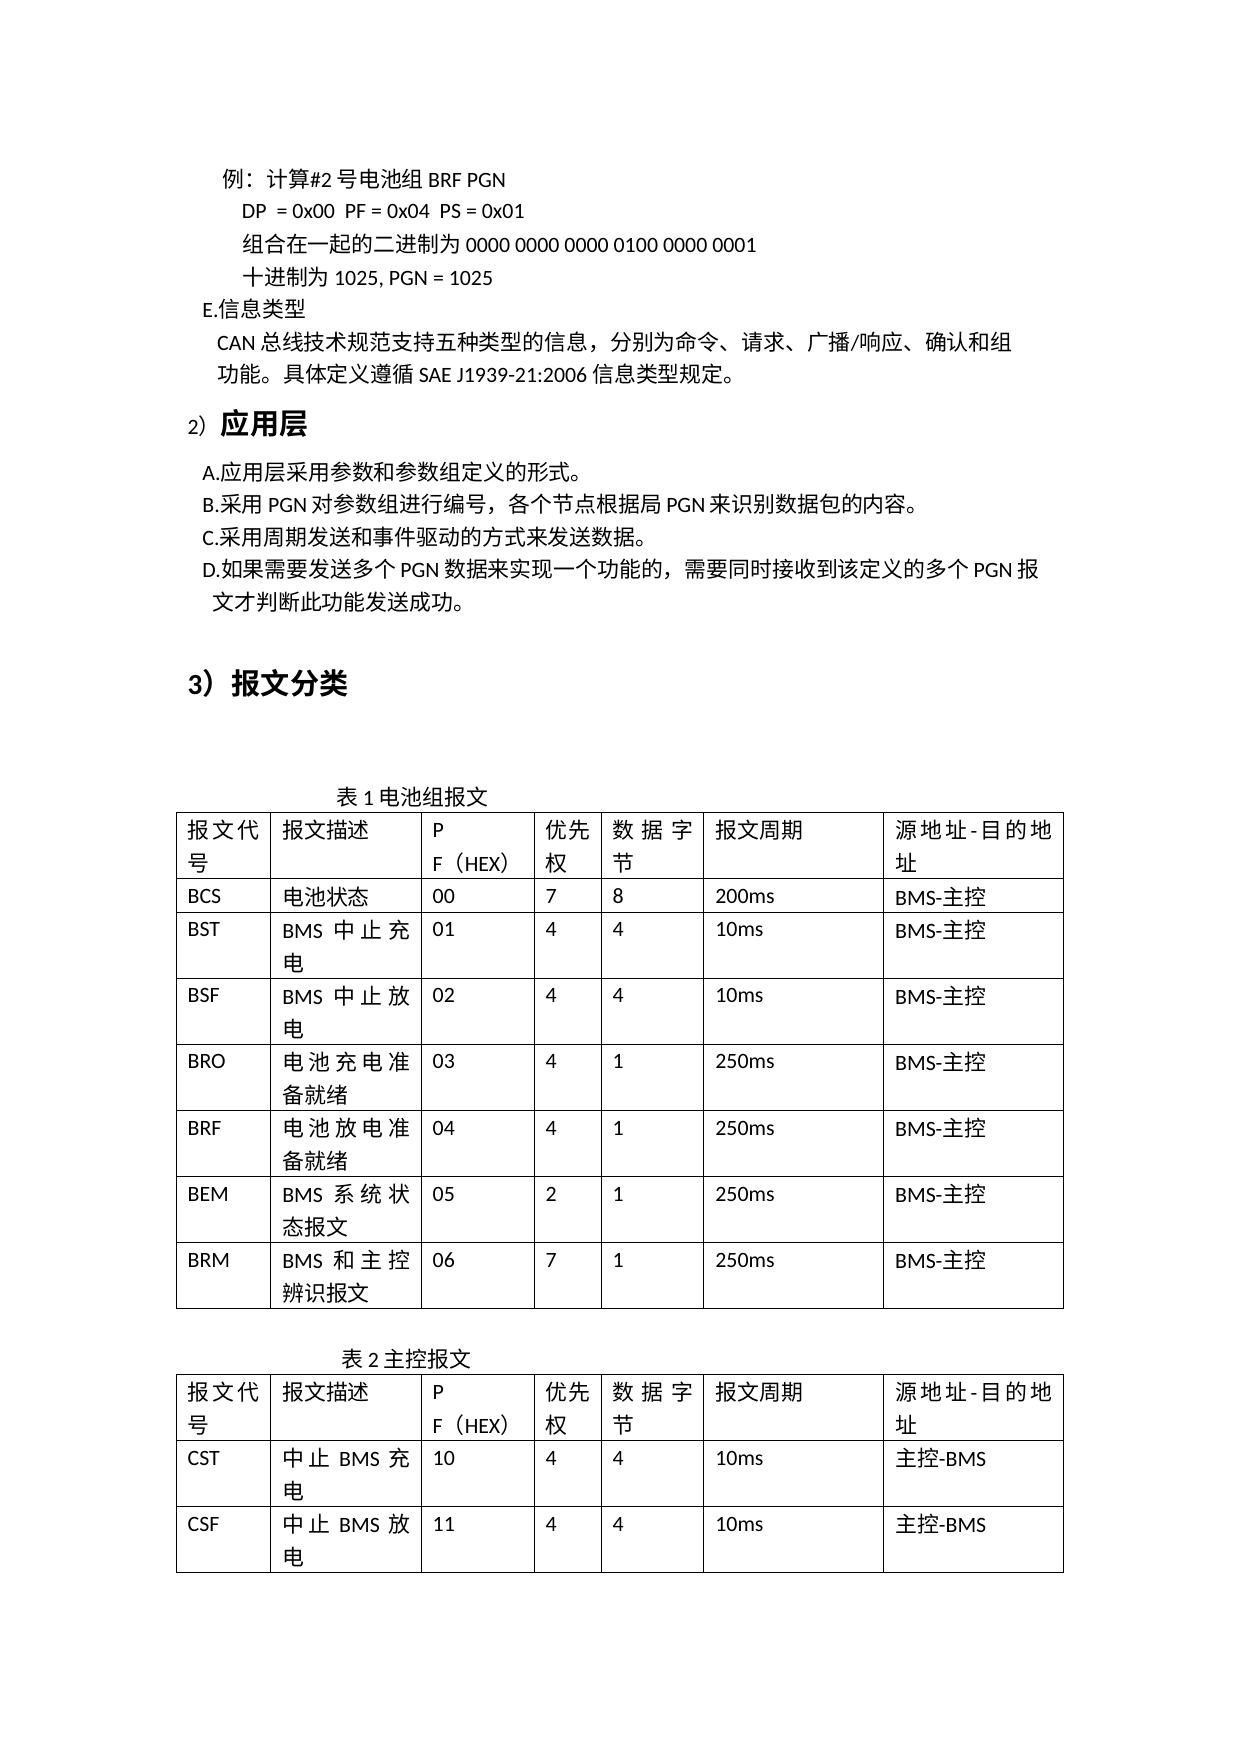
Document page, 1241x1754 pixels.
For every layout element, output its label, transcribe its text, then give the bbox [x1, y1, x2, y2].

text 表 1 电池组报文 [187, 779, 1053, 812]
table_header 优先权 [535, 813, 601, 878]
table_cell 中止BMS放电 [271, 1507, 421, 1572]
table_cell 10ms [704, 1507, 883, 1572]
table_header 报文周期 [704, 813, 883, 878]
text 十进制为1025, PGN = 1025 [187, 259, 1053, 292]
table_cell 主控-BMS [884, 1507, 1063, 1572]
table_cell 250ms [704, 1177, 883, 1242]
table_header 数据字节 [602, 813, 703, 878]
table_cell 4 [535, 913, 601, 978]
table_cell 1 [602, 1045, 703, 1110]
table_cell 1 [602, 1111, 703, 1176]
table_cell BMS-主控 [884, 979, 1063, 1044]
text C.采用周期发送和事件驱动的方式来发送数据。 [187, 519, 1053, 552]
text 组合在一起的二进制为 0000 0000 0000 0100 0000 0001 [187, 227, 1053, 259]
table_cell CSF [177, 1507, 270, 1572]
table_cell BCS [177, 879, 270, 912]
table_cell 1 [602, 1243, 703, 1308]
table_cell BRM [177, 1243, 270, 1308]
table_cell BEM [177, 1177, 270, 1242]
table_cell 电池状态 [271, 879, 421, 912]
table_cell 4 [602, 1507, 703, 1572]
table_cell 10 [422, 1441, 534, 1506]
table_cell 10ms [704, 913, 883, 978]
table_cell BMS中止放电 [271, 979, 421, 1044]
table_cell CST [177, 1441, 270, 1506]
table_cell 4 [602, 979, 703, 1044]
text 例：计算#2号电池组BRF PGN [187, 162, 1053, 194]
table_cell BMS-主控 [884, 879, 1063, 912]
table_cell 05 [422, 1177, 534, 1242]
list 报文分类 [187, 649, 1053, 714]
table_cell BMS-主控 [884, 1111, 1063, 1176]
table_cell 7 [535, 879, 601, 912]
list 应用层 [187, 389, 1053, 454]
table_cell 04 [422, 1111, 534, 1176]
table_cell 4 [535, 1045, 601, 1110]
table_cell 02 [422, 979, 534, 1044]
table_cell 00 [422, 879, 534, 912]
table_cell BSF [177, 979, 270, 1044]
table_cell 电池放电准备就绪 [271, 1111, 421, 1176]
table_cell BMS-主控 [884, 1243, 1063, 1308]
table_cell 10ms [704, 1441, 883, 1506]
table_header 报文代号 [177, 813, 270, 878]
table_cell 01 [422, 913, 534, 978]
text E.信息类型 [187, 292, 1053, 324]
table_cell 4 [535, 1441, 601, 1506]
table_cell 4 [535, 1507, 601, 1572]
table_cell BMS中止充电 [271, 913, 421, 978]
table_cell 4 [535, 979, 601, 1044]
table_cell 中止BMS充电 [271, 1441, 421, 1506]
table_cell BRF [177, 1111, 270, 1176]
table_cell 1 [602, 1177, 703, 1242]
text 功能。具体定义遵循SAE J1939-21:2006 信息类型规定。 [187, 357, 1053, 389]
table_header 优先权 [535, 1375, 601, 1440]
table_header 报文代号 [177, 1375, 270, 1440]
table_cell 4 [535, 1111, 601, 1176]
table_cell BRO [177, 1045, 270, 1110]
table_header 报文描述 [271, 1375, 421, 1440]
table_header PF（HEX） [422, 1375, 534, 1440]
table_cell 11 [422, 1507, 534, 1572]
text 文才判断此功能发送成功。 [187, 584, 1053, 617]
text D.如果需要发送多个PGN数据来实现一个功能的，需要同时接收到该定义的多个PGN报 [187, 552, 1053, 584]
table_header 源地址-目的地址 [884, 1375, 1063, 1440]
table_header 数据字节 [602, 1375, 703, 1440]
table_cell BMS-主控 [884, 913, 1063, 978]
table_header 报文周期 [704, 1375, 883, 1440]
table_cell 7 [535, 1243, 601, 1308]
table_cell BMS和主控辨识报文 [271, 1243, 421, 1308]
text 表 2 主控报文 [187, 1341, 1053, 1374]
text DP = 0x00 PF = 0x04 PS = 0x01 [187, 194, 1053, 227]
table_cell 10ms [704, 979, 883, 1044]
table_header 报文描述 [271, 813, 421, 878]
table_cell 4 [602, 1441, 703, 1506]
table_cell 主控-BMS [884, 1441, 1063, 1506]
table_cell 200ms [704, 879, 883, 912]
table_cell 250ms [704, 1045, 883, 1110]
table_cell 8 [602, 879, 703, 912]
table_cell BST [177, 913, 270, 978]
table_cell 250ms [704, 1243, 883, 1308]
table_cell BMS系统状态报文 [271, 1177, 421, 1242]
text B.采用PGN对参数组进行编号，各个节点根据局PGN来识别数据包的内容。 [187, 487, 1053, 519]
table_cell BMS-主控 [884, 1045, 1063, 1110]
table_cell 4 [602, 913, 703, 978]
table_cell 2 [535, 1177, 601, 1242]
table_cell 06 [422, 1243, 534, 1308]
table_cell 250ms [704, 1111, 883, 1176]
table_header 源地址-目的地址 [884, 813, 1063, 878]
table_header PF（HEX） [422, 813, 534, 878]
table_cell 03 [422, 1045, 534, 1110]
text CAN总线技术规范支持五种类型的信息，分别为命令、请求、广播/响应、确认和组 [187, 324, 1053, 357]
text A.应用层采用参数和参数组定义的形式。 [187, 454, 1053, 487]
table_cell BMS-主控 [884, 1177, 1063, 1242]
table_cell 电池充电准备就绪 [271, 1045, 421, 1110]
